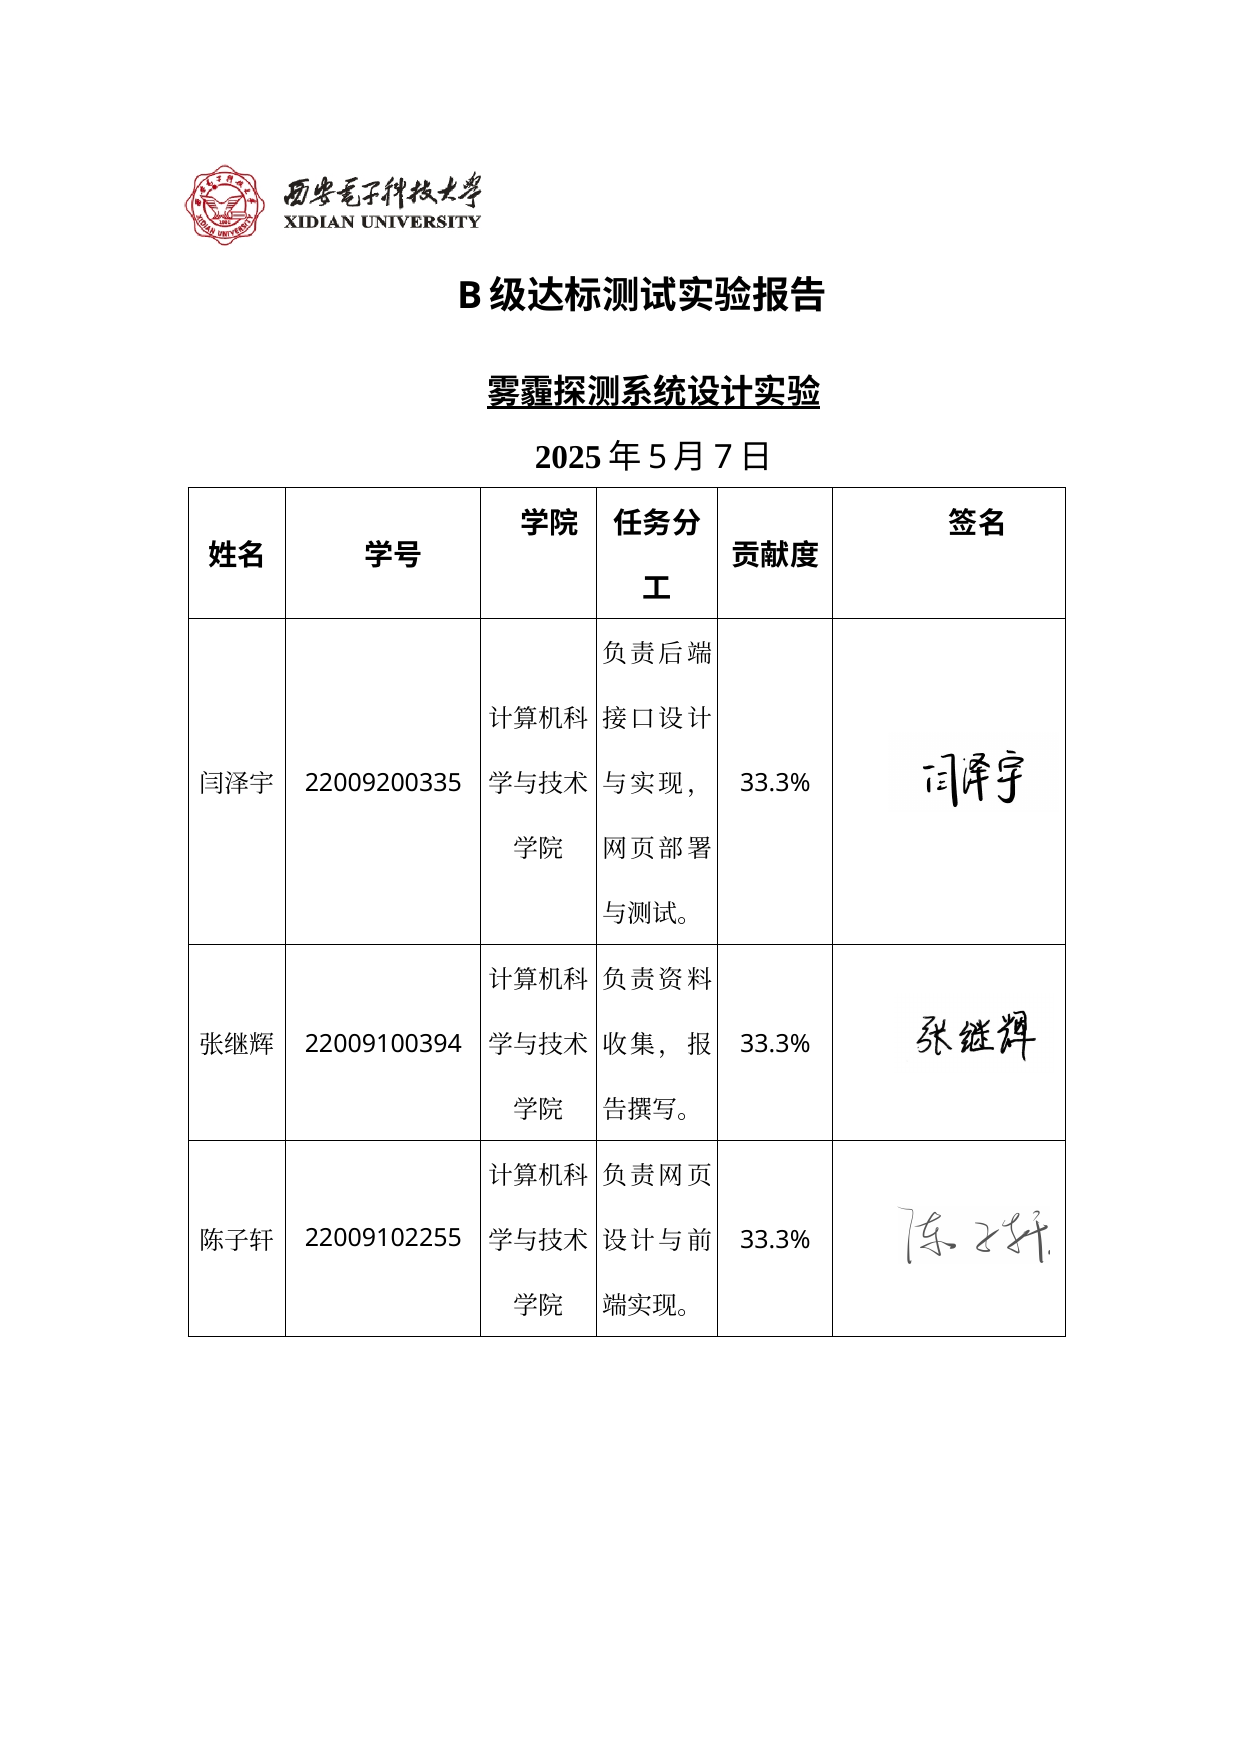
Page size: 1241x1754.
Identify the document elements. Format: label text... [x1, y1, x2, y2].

table_cell 33.3% [718, 945, 832, 1140]
table_header 学院 [481, 488, 596, 618]
table_cell 负责后端接口设计与实现，网页部署与测试。 [597, 619, 717, 944]
table_cell [833, 945, 1065, 1140]
table_cell 闫泽宇 [189, 619, 285, 944]
text B级达标测试实验报告 [187, 162, 1053, 324]
picture [893, 993, 1054, 1073]
table_cell 负责网页设计与前端实现。 [597, 1141, 717, 1336]
table_cell 33.3% [718, 1141, 832, 1336]
table_cell 计算机科学与技术学院 [481, 1141, 596, 1336]
table_cell 33.3% [718, 619, 832, 944]
text 2025年5月7日 [187, 422, 1053, 487]
table_cell 22009100394 [286, 945, 480, 1140]
table_header 贡献度 [718, 488, 832, 618]
table_cell 计算机科学与技术学院 [481, 619, 596, 944]
table_cell 张继辉 [189, 945, 285, 1140]
table_header 姓名 [189, 488, 285, 618]
table_cell 22009102255 [286, 1141, 480, 1336]
table_cell [833, 1141, 1065, 1336]
table_cell 计算机科学与技术学院 [481, 945, 596, 1140]
table_cell 负责资料收集，报告撰写。 [597, 945, 717, 1140]
text 雾霾探测系统设计实验 [187, 357, 1053, 422]
table_cell 陈子轩 [189, 1141, 285, 1336]
picture [176, 162, 491, 254]
table_cell 22009200335 [286, 619, 480, 944]
table_header 签名 [833, 488, 1065, 618]
picture [888, 732, 1060, 812]
table_header 学号 [286, 488, 480, 618]
picture [897, 1206, 1050, 1264]
table_cell [833, 619, 1065, 944]
table_header 任务分工 [597, 488, 717, 618]
